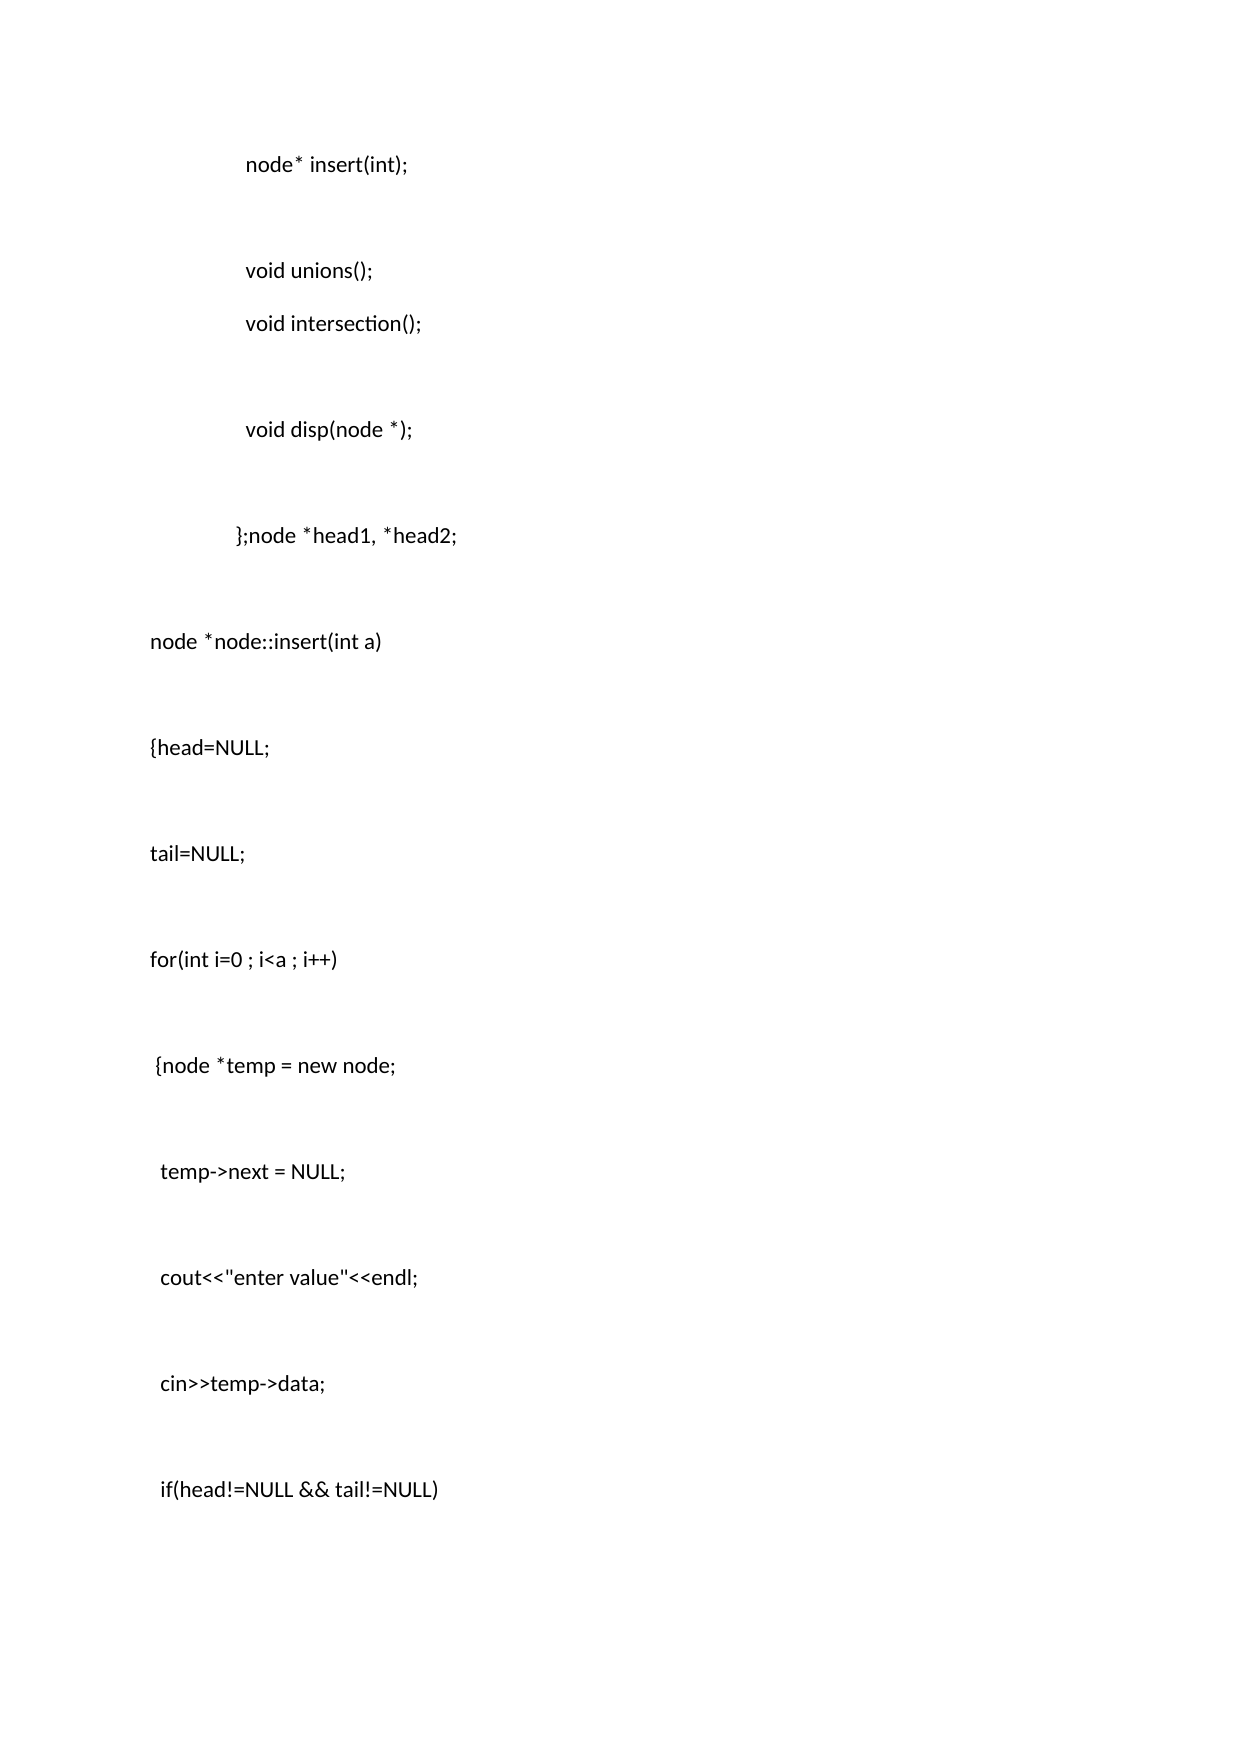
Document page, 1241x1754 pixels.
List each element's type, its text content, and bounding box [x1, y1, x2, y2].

text temp->next = NULL; [150, 1157, 1090, 1185]
text };node *head1, *head2; [150, 521, 1090, 549]
text void disp(node *); [150, 415, 1090, 443]
text void unions(); [150, 256, 1090, 284]
text for(int i=0 ; i<a ; i++) [150, 945, 1090, 973]
text if(head!=NULL && tail!=NULL) [150, 1476, 1090, 1503]
text tail=NULL; [150, 839, 1090, 867]
text node* insert(int); [150, 150, 1090, 178]
text node *node::insert(int a) [150, 627, 1090, 655]
text {node *temp = new node; [150, 1051, 1090, 1079]
text cin>>temp->data; [150, 1369, 1090, 1397]
text void intersection(); [150, 309, 1090, 337]
text cout<<"enter value"<<endl; [150, 1263, 1090, 1291]
text {head=NULL; [150, 733, 1090, 761]
